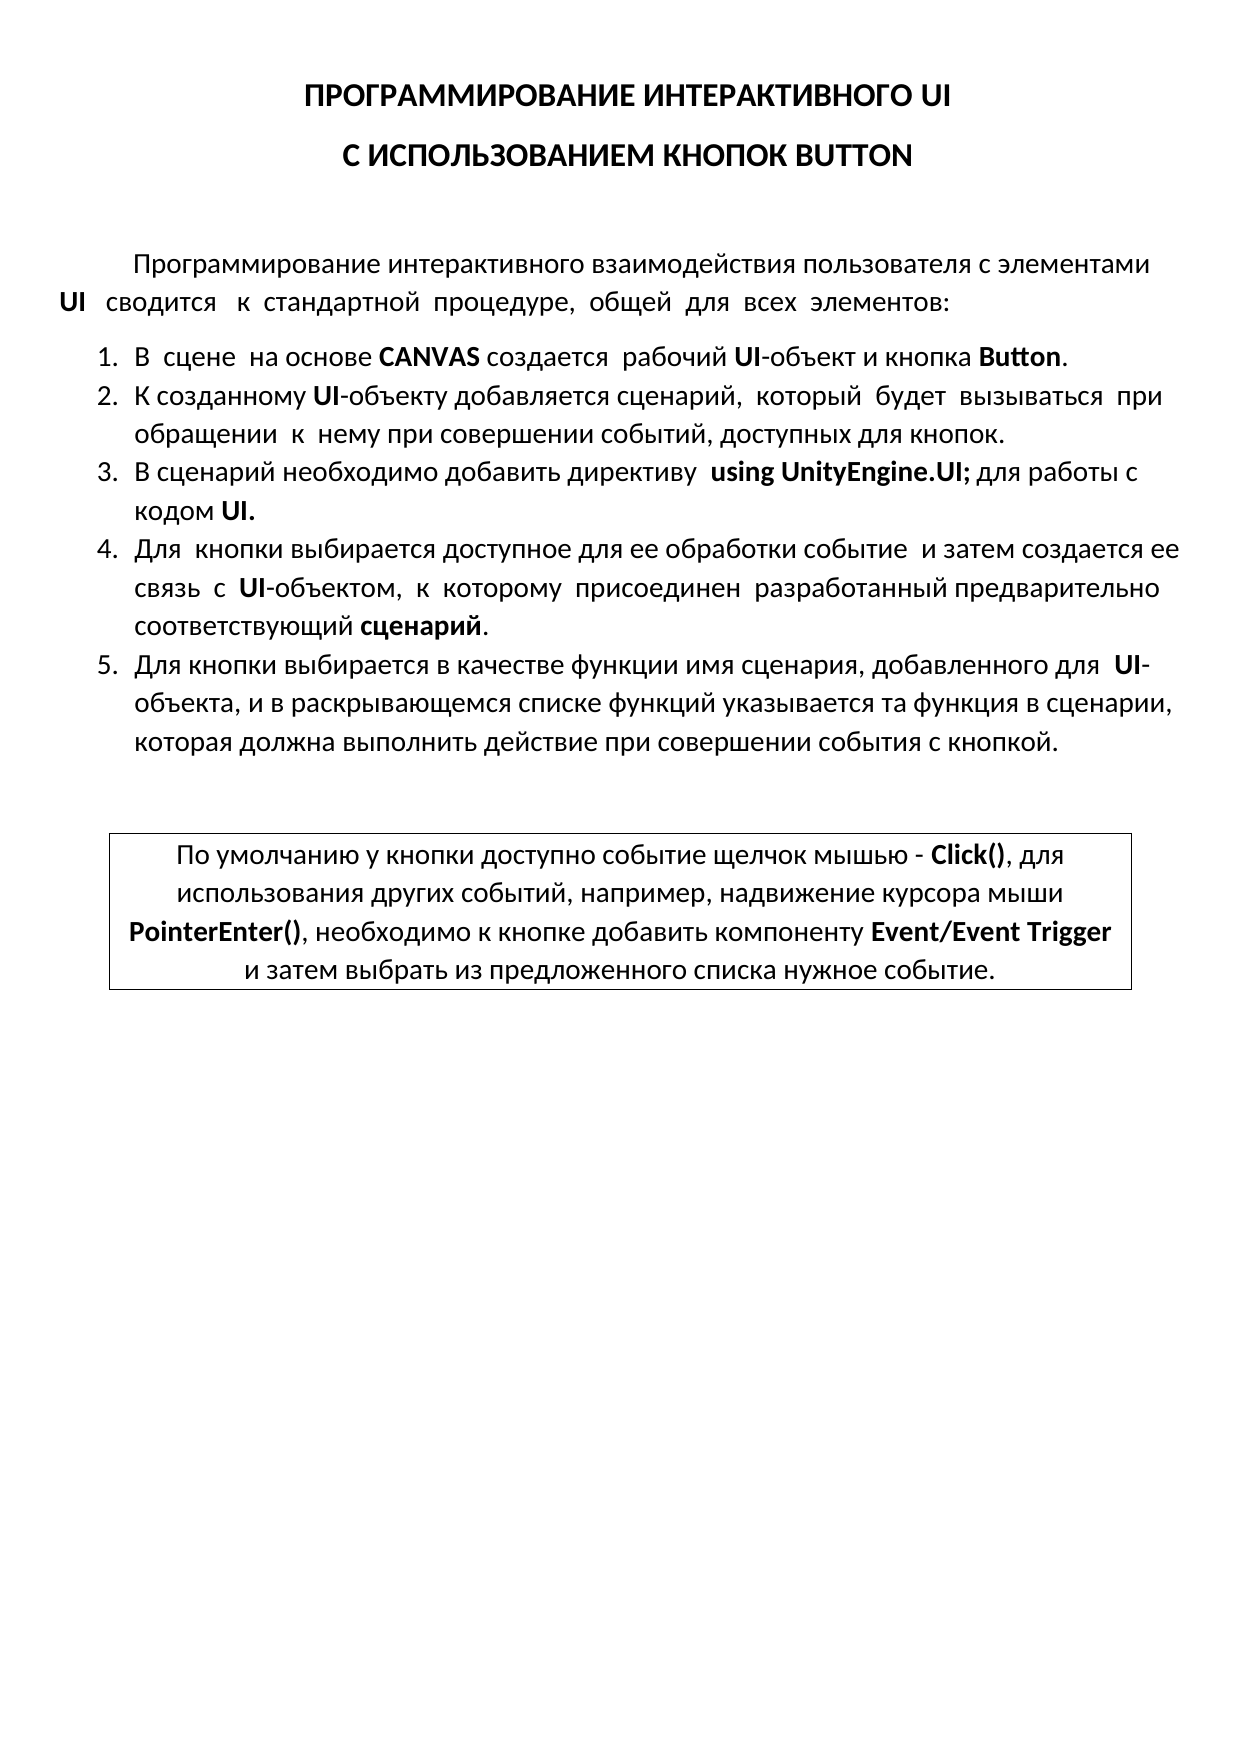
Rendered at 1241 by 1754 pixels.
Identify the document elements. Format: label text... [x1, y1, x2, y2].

list В сцене на основе CANVAS создается рабочий UI-объект и кнопка Button. [97, 338, 1196, 374]
list Для кнопки выбирается в качестве функции имя сценария, добавленного для UI-объекта, и в раскрывающемся списке функций указывается та функция в сценарии, которая должна выполнить действие при совершении события с кнопкой. [97, 646, 1196, 758]
list К созданному UI-объекту добавляется сценарий, который будет вызываться при обращении к нему при совершении событий, доступных для кнопок. [97, 377, 1196, 451]
text С ИСПОЛЬЗОВАНИЕМ КНОПОК BUTTON [59, 134, 1196, 175]
text Программирование интерактивного взаимодействия пользователя с элементами UI сводится к стандартной процедуре, общей для всех элементов: [59, 245, 1196, 319]
list Для кнопки выбирается доступное для ее обработки событие и затем создается ее связь с UI-объектом, к которому присоединен разработанный предварительно соответствующий сценарий. [97, 530, 1196, 643]
text ПРОГРАММИРОВАНИЕ ИНТЕРАКТИВНОГО UI [59, 74, 1196, 114]
list В сценарий необходимо добавить директиву using UnityEngine.UI; для работы с кодом UI. [97, 453, 1196, 528]
text По умолчанию у кнопки доступно событие щелчок мышью - Click(), для использования других событий, например, надвижение курсора мыши PointerEnter(), необходимо к кнопке добавить компоненту Event/Event Trigger и затем выбрать из предложенного списка нужное событие. [110, 834, 1131, 989]
